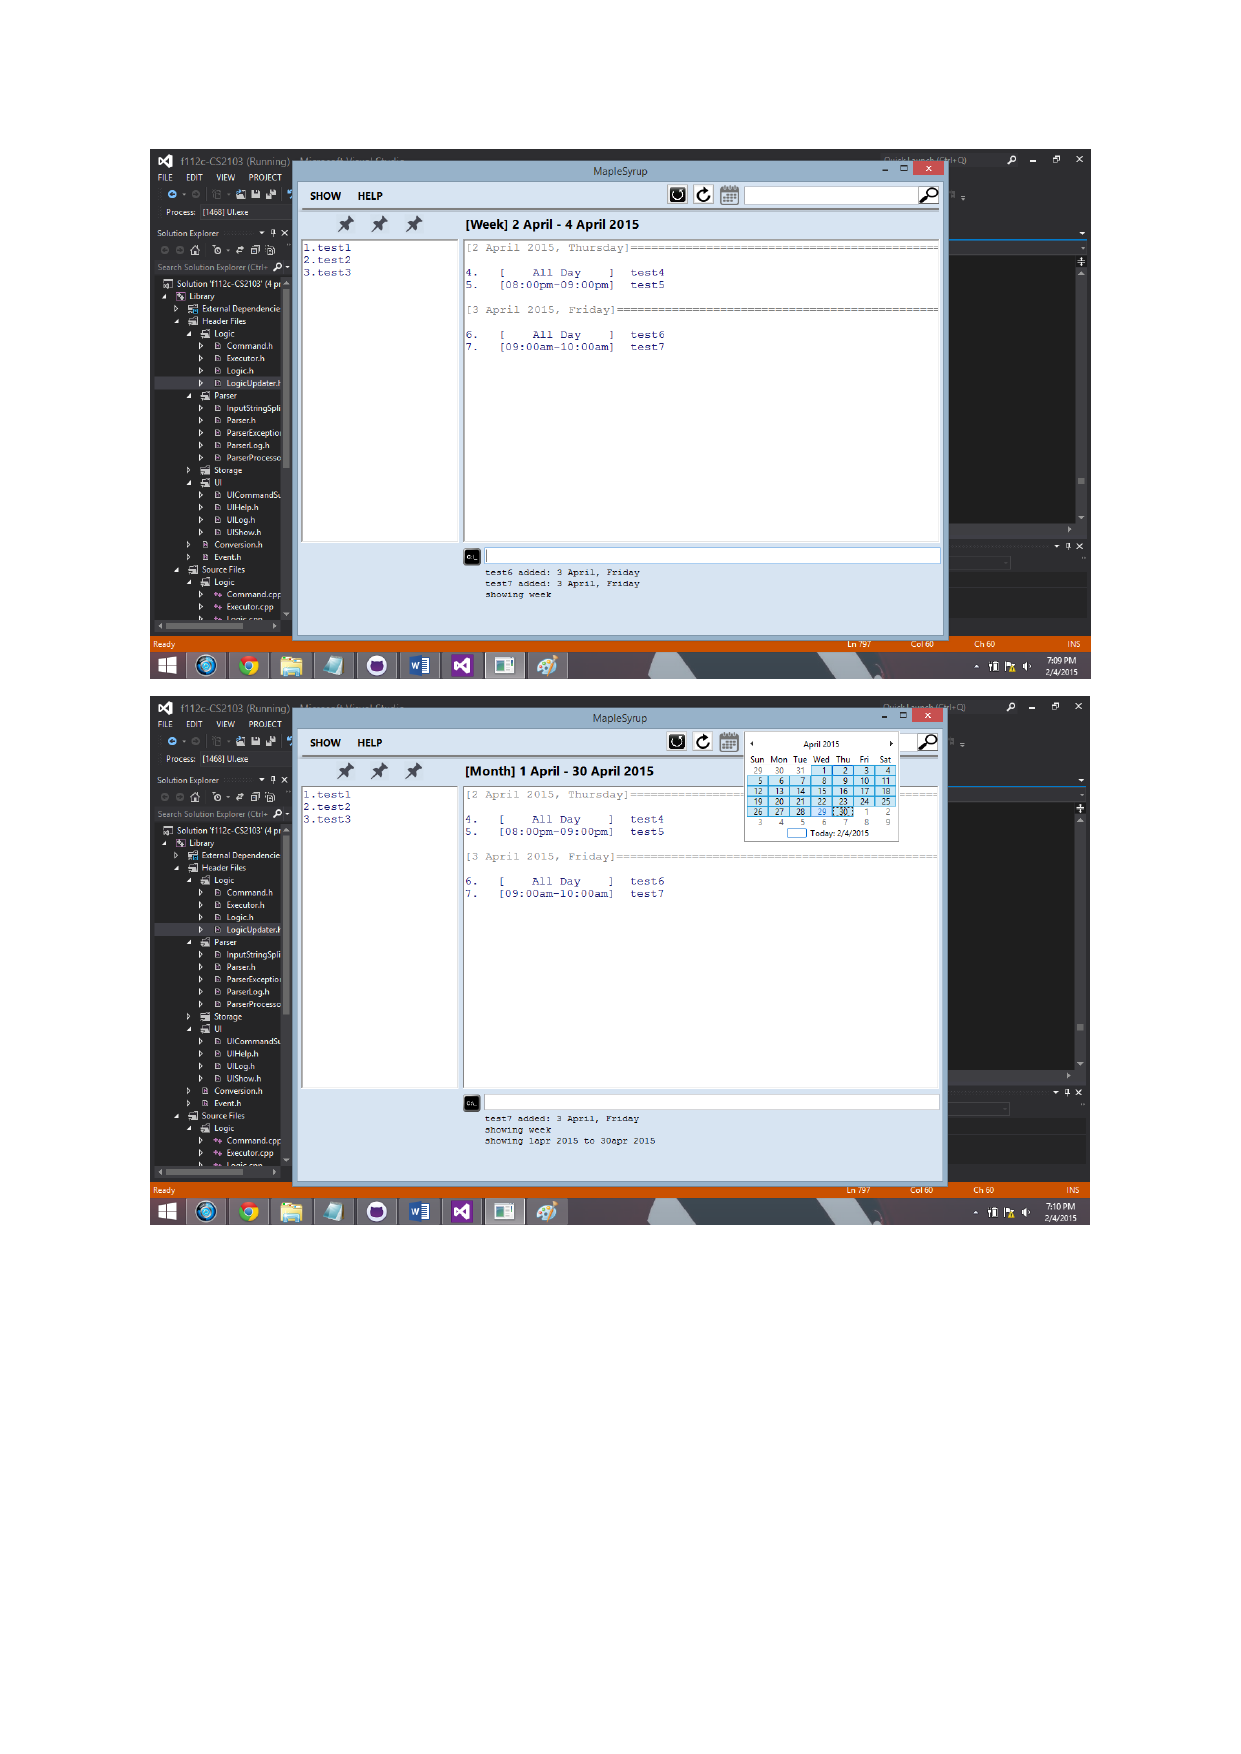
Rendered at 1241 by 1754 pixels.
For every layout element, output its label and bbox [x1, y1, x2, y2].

picture [150, 149, 1091, 679]
picture [150, 696, 1090, 1225]
